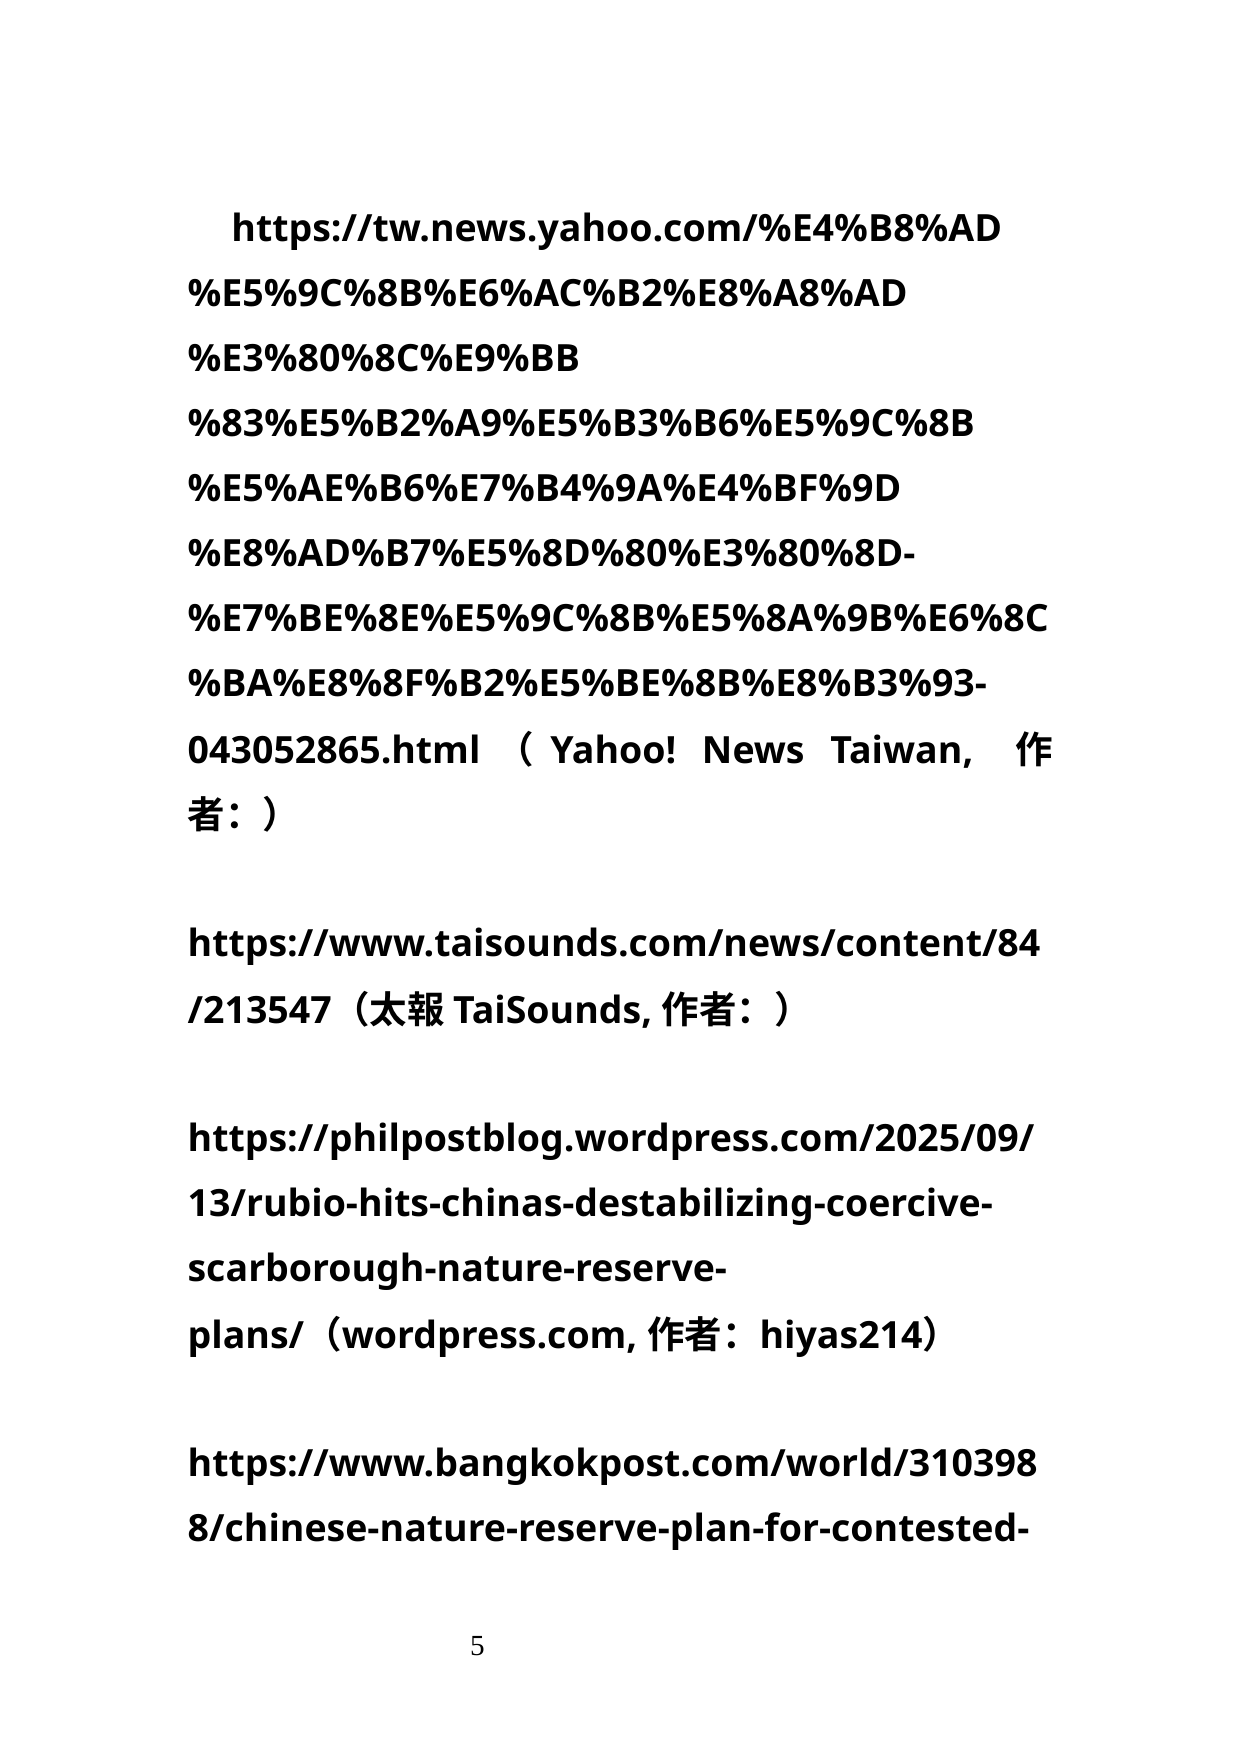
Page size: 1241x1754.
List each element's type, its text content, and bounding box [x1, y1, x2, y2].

text https://www.taisounds.com/news/content/84/213547（太報 TaiSounds, 作者：） [187, 877, 1053, 1039]
text https://tw.news.yahoo.com/%E4%B8%AD%E5%9C%8B%E6%AC%B2%E8%A8%AD%E3%80%8C%E9%BB%83%E5%B2%A9%E5%B3%B6%E5%9C%8B%E5%AE%B6%E7%B4%9A%E4%BF%9D%E8%AD%B7%E5%8D%80%E3%80%8D-%E7%BE%8E%E5%9C%8B%E5%8A%9B%E6%8C%BA%E8%8F%B2%E5%BE%8B%E8%B3%93-043052865.html（Yahoo! News Taiwan, 作者：） [187, 194, 1053, 844]
text https://philpostblog.wordpress.com/2025/09/13/rubio-hits-chinas-destabilizing-coercive-scarborough-nature-reserve-plans/（wordpress.com, 作者：hiyas214） [187, 1072, 1053, 1364]
text https://www.bangkokpost.com/world/3103988/chinese-nature-reserve-plan-for-contested-waters-criticised（Bangkok Post, 作者：） [187, 1397, 1053, 1559]
